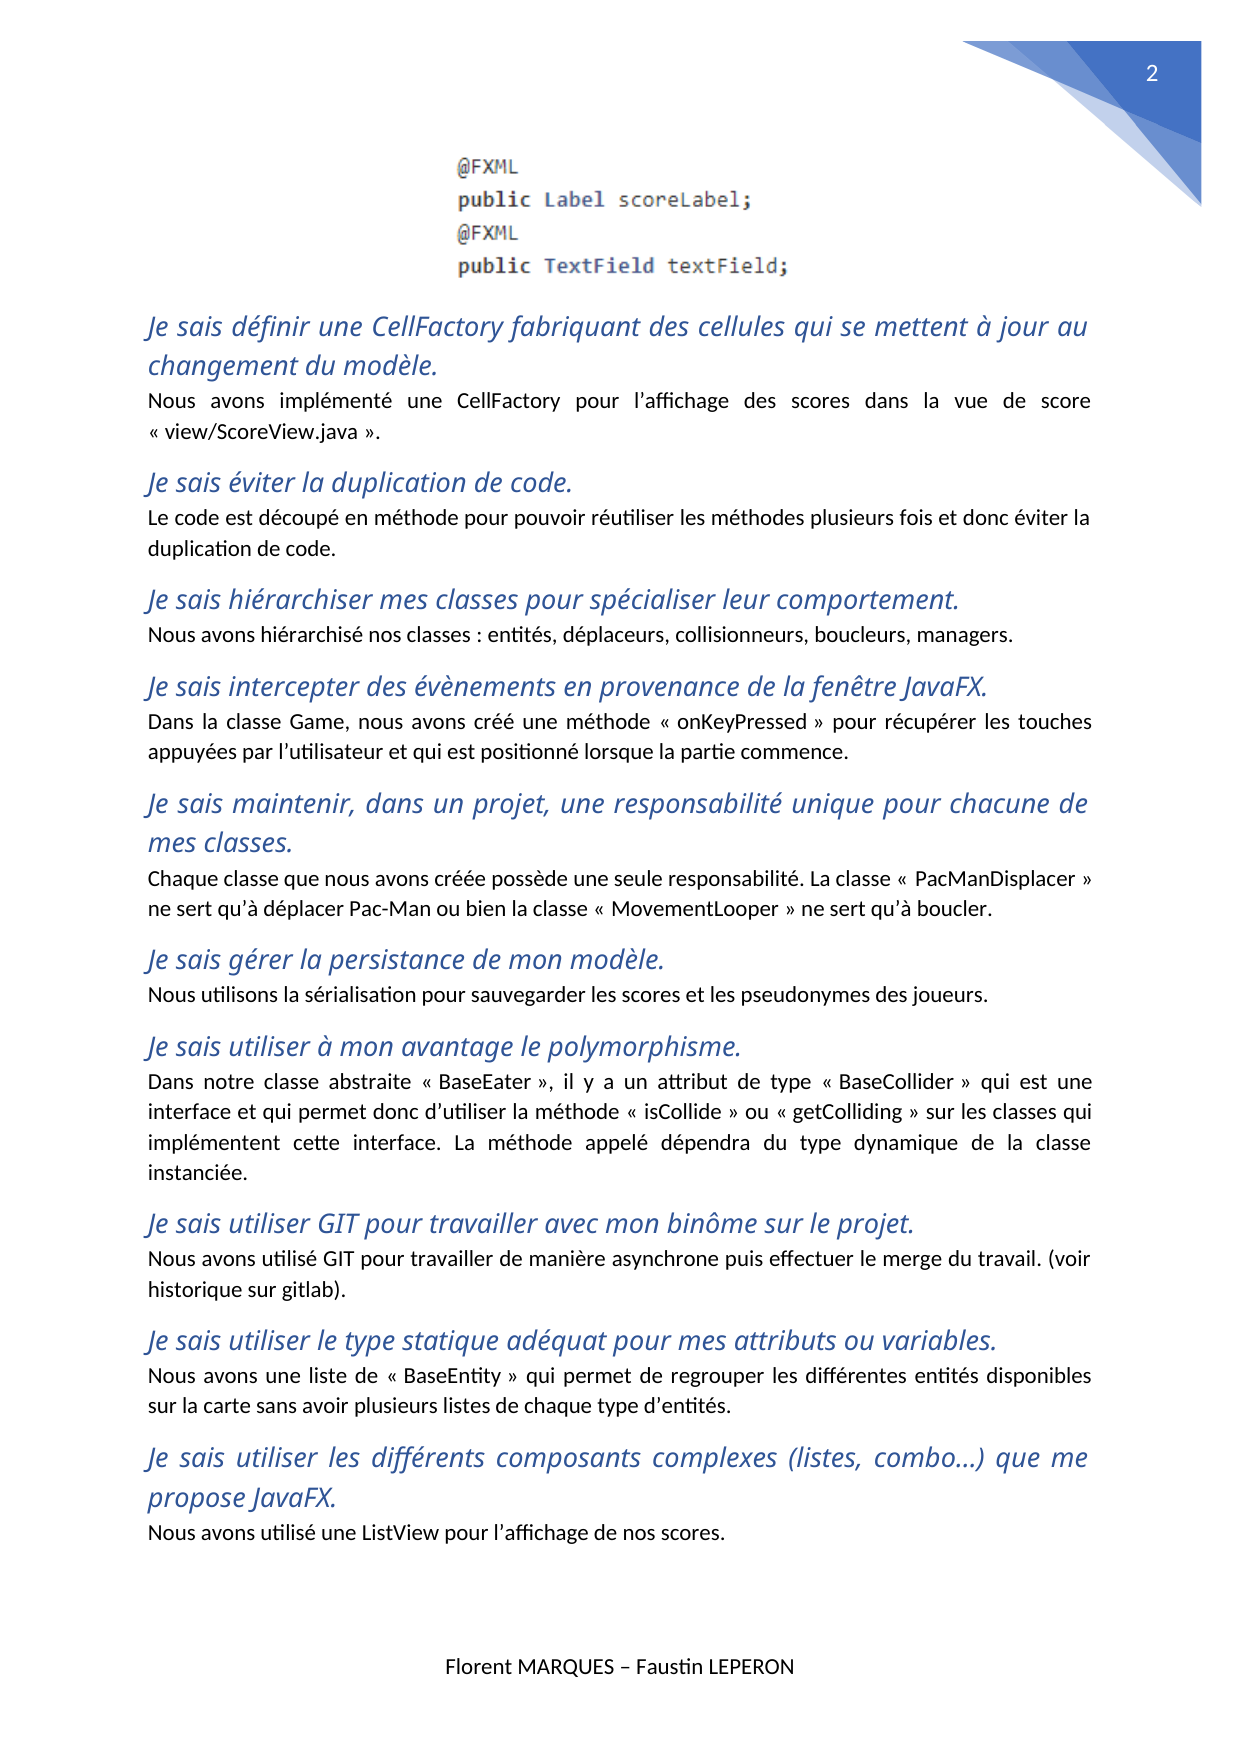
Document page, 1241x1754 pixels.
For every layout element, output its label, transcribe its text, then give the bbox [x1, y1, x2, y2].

text Nous avons une liste de « BaseEntity » qui permet de regrouper les différentes entités disponibles sur la carte sans avoir plusieurs listes de chaque type d’entités. [148, 1361, 1093, 1420]
text Nous avons hiérarchisé nos classes : entités, déplaceurs, collisionneurs, boucleurs, managers. [148, 620, 1093, 648]
text Dans notre classe abstraite « BaseEater », il y a un attribut de type « BaseCollider » qui est une interface et qui permet donc d’utiliser la méthode « isCollide » ou « getColliding » sur les classes qui implémentent cette interface. La méthode appelé dépendra du type dynamique de la classe instanciée. [148, 1067, 1093, 1186]
text Nous avons utilisé GIT pour travailler de manière asynchrone puis effectuer le merge du travail. (voir historique sur gitlab). [148, 1244, 1093, 1303]
text Nous utilisons la sérialisation pour sauvegarder les scores et les pseudonymes des joueurs. [148, 981, 1093, 1009]
subtitle Je sais hiérarchiser mes classes pour spécialiser leur comportement. [148, 581, 1093, 617]
text Le code est découpé en méthode pour pouvoir réutiliser les méthodes plusieurs fois et donc éviter la duplication de code. [148, 503, 1093, 562]
text Chaque classe que nous avons créée possède une seule responsabilité. La classe « PacManDisplacer » ne sert qu’à déplacer Pac-Man ou bien la classe « MovementLooper » ne sert qu’à boucler. [148, 864, 1093, 922]
subtitle Je sais utiliser à mon avantage le polymorphisme. [148, 1027, 1093, 1064]
subtitle Je sais définir une CellFactory fabriquant des cellules qui se mettent à jour au changement du modèle. [148, 307, 1093, 384]
subtitle Je sais utiliser les différents composants complexes (listes, combo…) que me propose JavaFX. [148, 1438, 1093, 1515]
subtitle Je sais intercepter des évènements en provenance de la fenêtre JavaFX. [148, 667, 1093, 704]
subtitle Je sais utiliser le type statique adéquat pour mes attributs ou variables. [148, 1322, 1093, 1358]
picture [440, 147, 800, 289]
subtitle Je sais utiliser GIT pour travailler avec mon binôme sur le projet. [148, 1205, 1093, 1242]
picture [962, 41, 1202, 207]
subtitle Je sais maintenir, dans un projet, une responsabilité unique pour chacune de mes classes. [148, 784, 1093, 861]
subtitle Je sais gérer la persistance de mon modèle. [148, 941, 1093, 978]
subtitle Je sais éviter la duplication de code. [148, 464, 1093, 501]
text Dans la classe Game, nous avons créé une méthode « onKeyPressed » pour récupérer les touches appuyées par l’utilisateur et qui est positionné lorsque la partie commence. [148, 707, 1093, 765]
text Nous avons implémenté une CellFactory pour l’affichage des scores dans la vue de score « view/ScoreView.java ». [148, 387, 1093, 445]
text Nous avons utilisé une ListView pour l’affichage de nos scores. [148, 1518, 1093, 1546]
